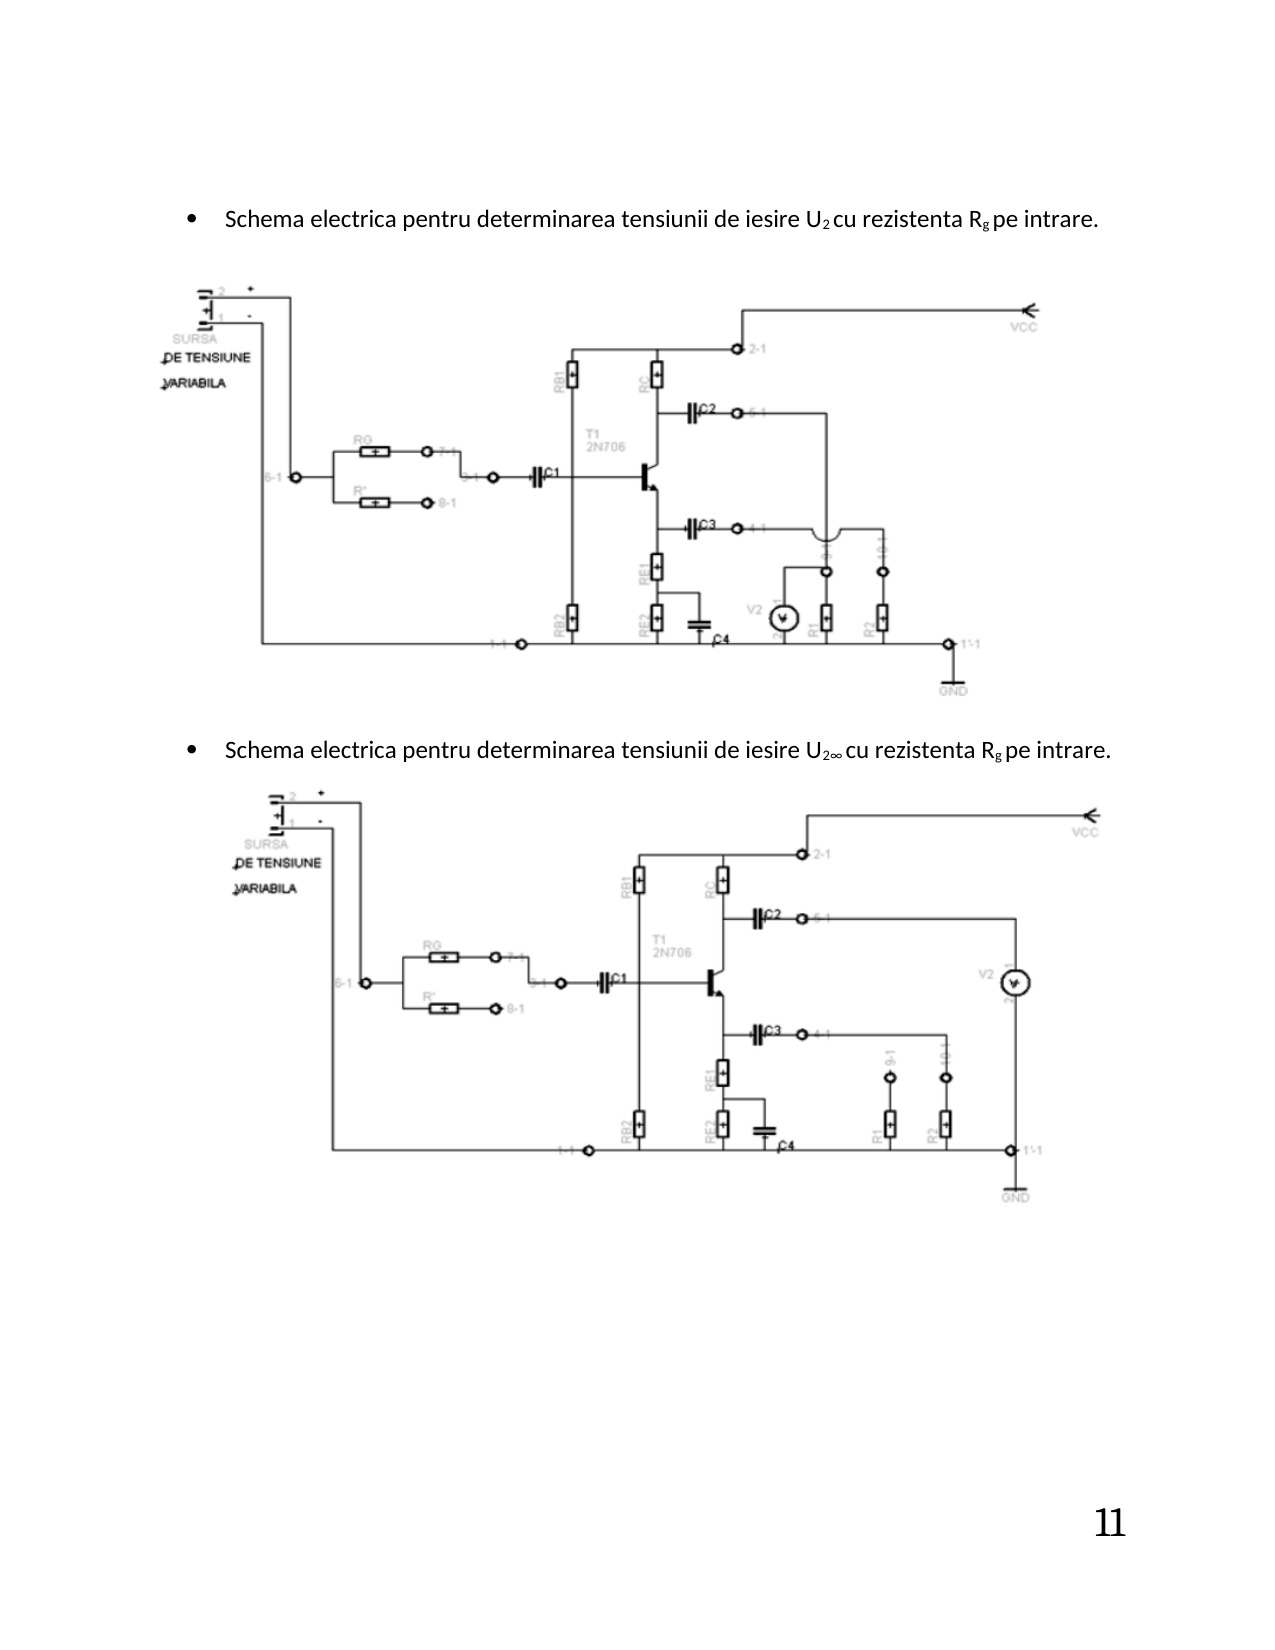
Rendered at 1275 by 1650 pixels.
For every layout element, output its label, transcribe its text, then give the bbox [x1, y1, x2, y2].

list Schema electrica pentru determinarea tensiunii de iesire U2 cu rezistenta Rg pe intrare. [187, 203, 1125, 233]
list Schema electrica pentru determinarea tensiunii de iesire U2∞ cu rezistenta Rg pe intrare. [187, 734, 1125, 764]
